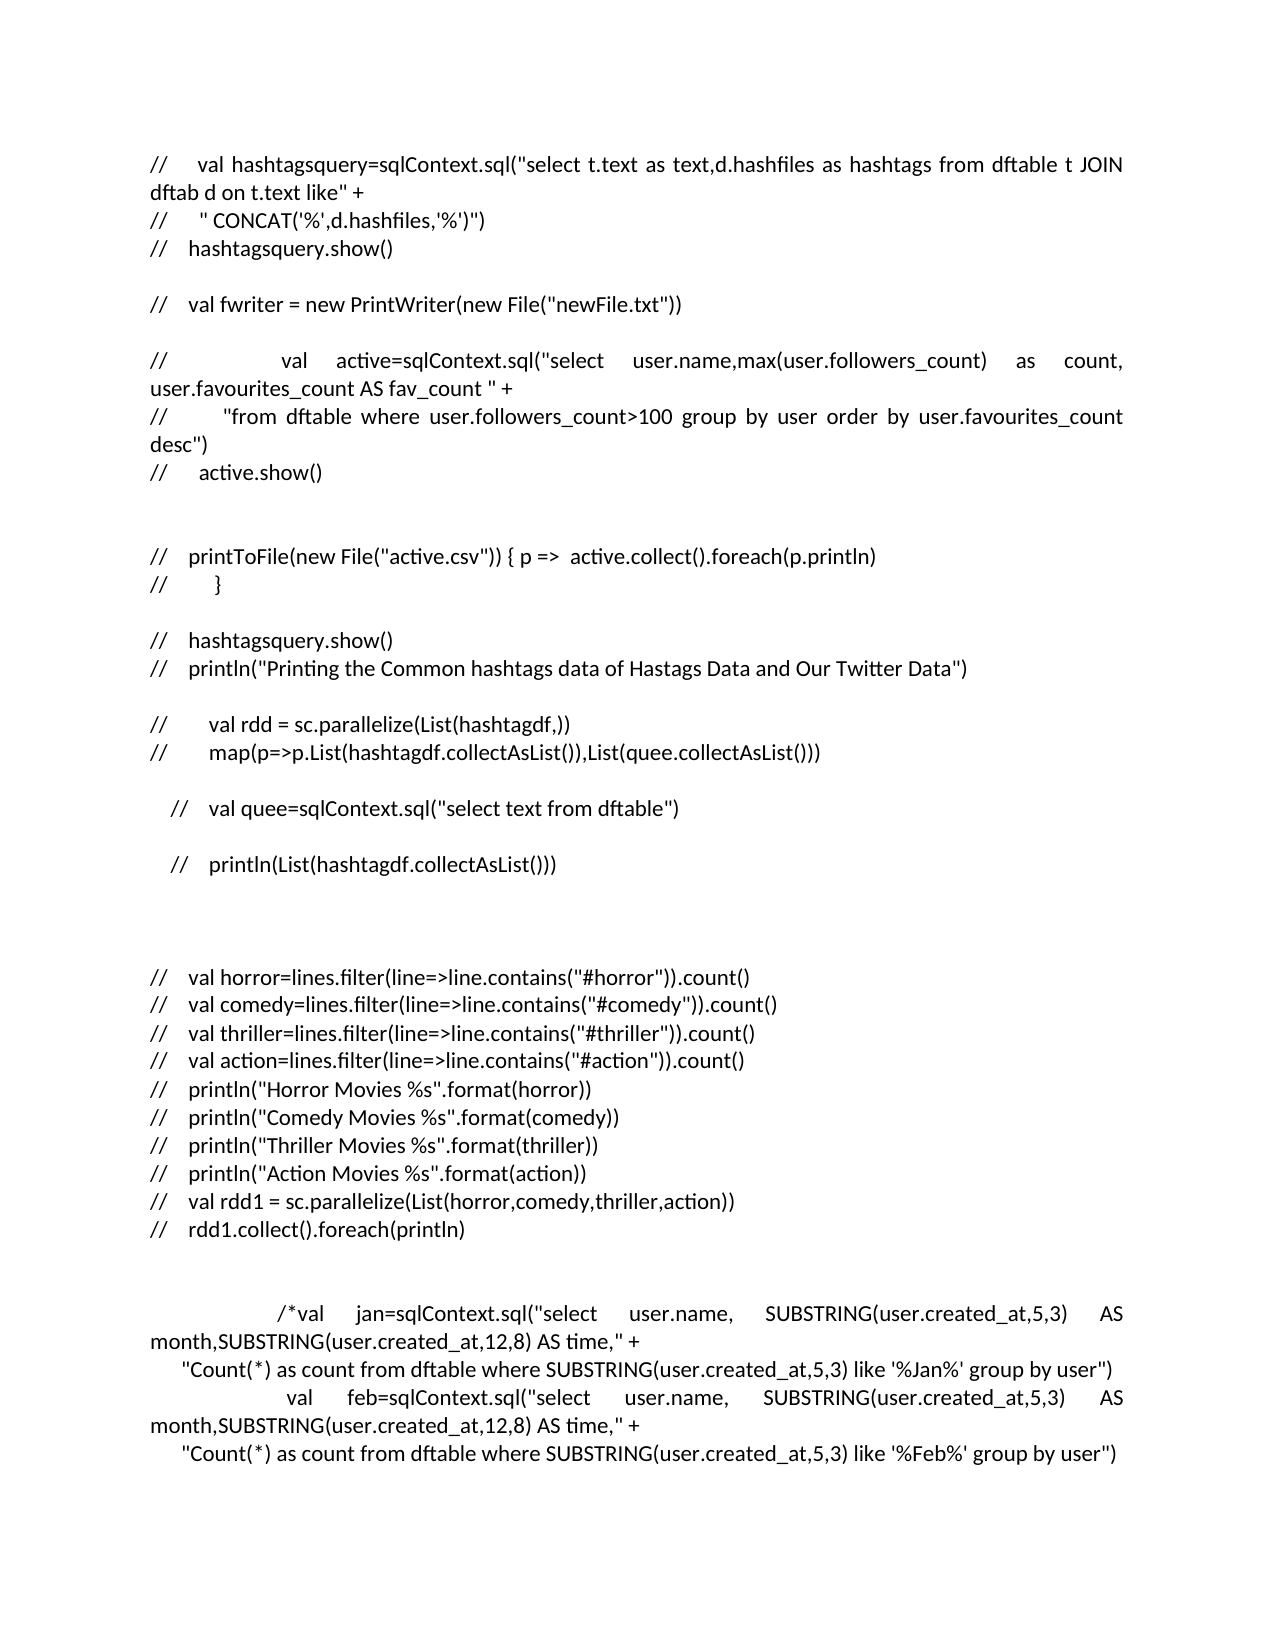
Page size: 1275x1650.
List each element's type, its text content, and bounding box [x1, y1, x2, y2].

text // active.show() [150, 458, 1125, 486]
text // val action=lines.filter(line=>line.contains("#action")).count() [150, 1047, 1125, 1075]
text val feb=sqlContext.sql("select user.name, SUBSTRING(user.created_at,5,3) AS month,SUBSTRING(user.created_at,12,8) AS time," + [150, 1383, 1125, 1439]
text // val thriller=lines.filter(line=>line.contains("#thriller")).count() [150, 1019, 1125, 1047]
text // val comedy=lines.filter(line=>line.contains("#comedy")).count() [150, 991, 1125, 1019]
text // val rdd1 = sc.parallelize(List(horror,comedy,thriller,action)) [150, 1187, 1125, 1215]
text // hashtagsquery.show() [150, 626, 1125, 654]
text // val rdd = sc.parallelize(List(hashtagdf,)) [150, 710, 1125, 738]
text // println("Horror Movies %s".format(horror)) [150, 1075, 1125, 1103]
text /*val jan=sqlContext.sql("select user.name, SUBSTRING(user.created_at,5,3) AS month,SUBSTRING(user.created_at,12,8) AS time," + [150, 1299, 1125, 1355]
text // val horror=lines.filter(line=>line.contains("#horror")).count() [150, 963, 1125, 991]
text // } [150, 570, 1125, 598]
text // rdd1.collect().foreach(println) [150, 1215, 1125, 1243]
text // map(p=>p.List(hashtagdf.collectAsList()),List(quee.collectAsList())) [150, 738, 1125, 766]
text // val quee=sqlContext.sql("select text from dftable") [150, 794, 1125, 822]
text // val fwriter = new PrintWriter(new File("newFile.txt")) [150, 290, 1125, 318]
text // println(List(hashtagdf.collectAsList())) [150, 851, 1125, 878]
text // println("Printing the Common hashtags data of Hastags Data and Our Twitter Data") [150, 654, 1125, 682]
text // println("Action Movies %s".format(action)) [150, 1159, 1125, 1187]
text "Count(*) as count from dftable where SUBSTRING(user.created_at,5,3) like '%Jan%' group by user") [150, 1355, 1125, 1383]
text "Count(*) as count from dftable where SUBSTRING(user.created_at,5,3) like '%Feb%' group by user") [150, 1439, 1125, 1467]
text // println("Comedy Movies %s".format(comedy)) [150, 1103, 1125, 1131]
text // println("Thriller Movies %s".format(thriller)) [150, 1131, 1125, 1159]
text // " CONCAT('%',d.hashfiles,'%')") [150, 206, 1125, 234]
text // printToFile(new File("active.csv")) { p => active.collect().foreach(p.println) [150, 542, 1125, 570]
text // hashtagsquery.show() [150, 234, 1125, 262]
text // val hashtagsquery=sqlContext.sql("select t.text as text,d.hashfiles as hashtags from dftable t JOIN dftab d on t.text like" + [150, 150, 1125, 206]
text // "from dftable where user.followers_count>100 group by user order by user.favourites_count desc") [150, 402, 1125, 458]
text // val active=sqlContext.sql("select user.name,max(user.followers_count) as count, user.favourites_count AS fav_count " + [150, 346, 1125, 402]
